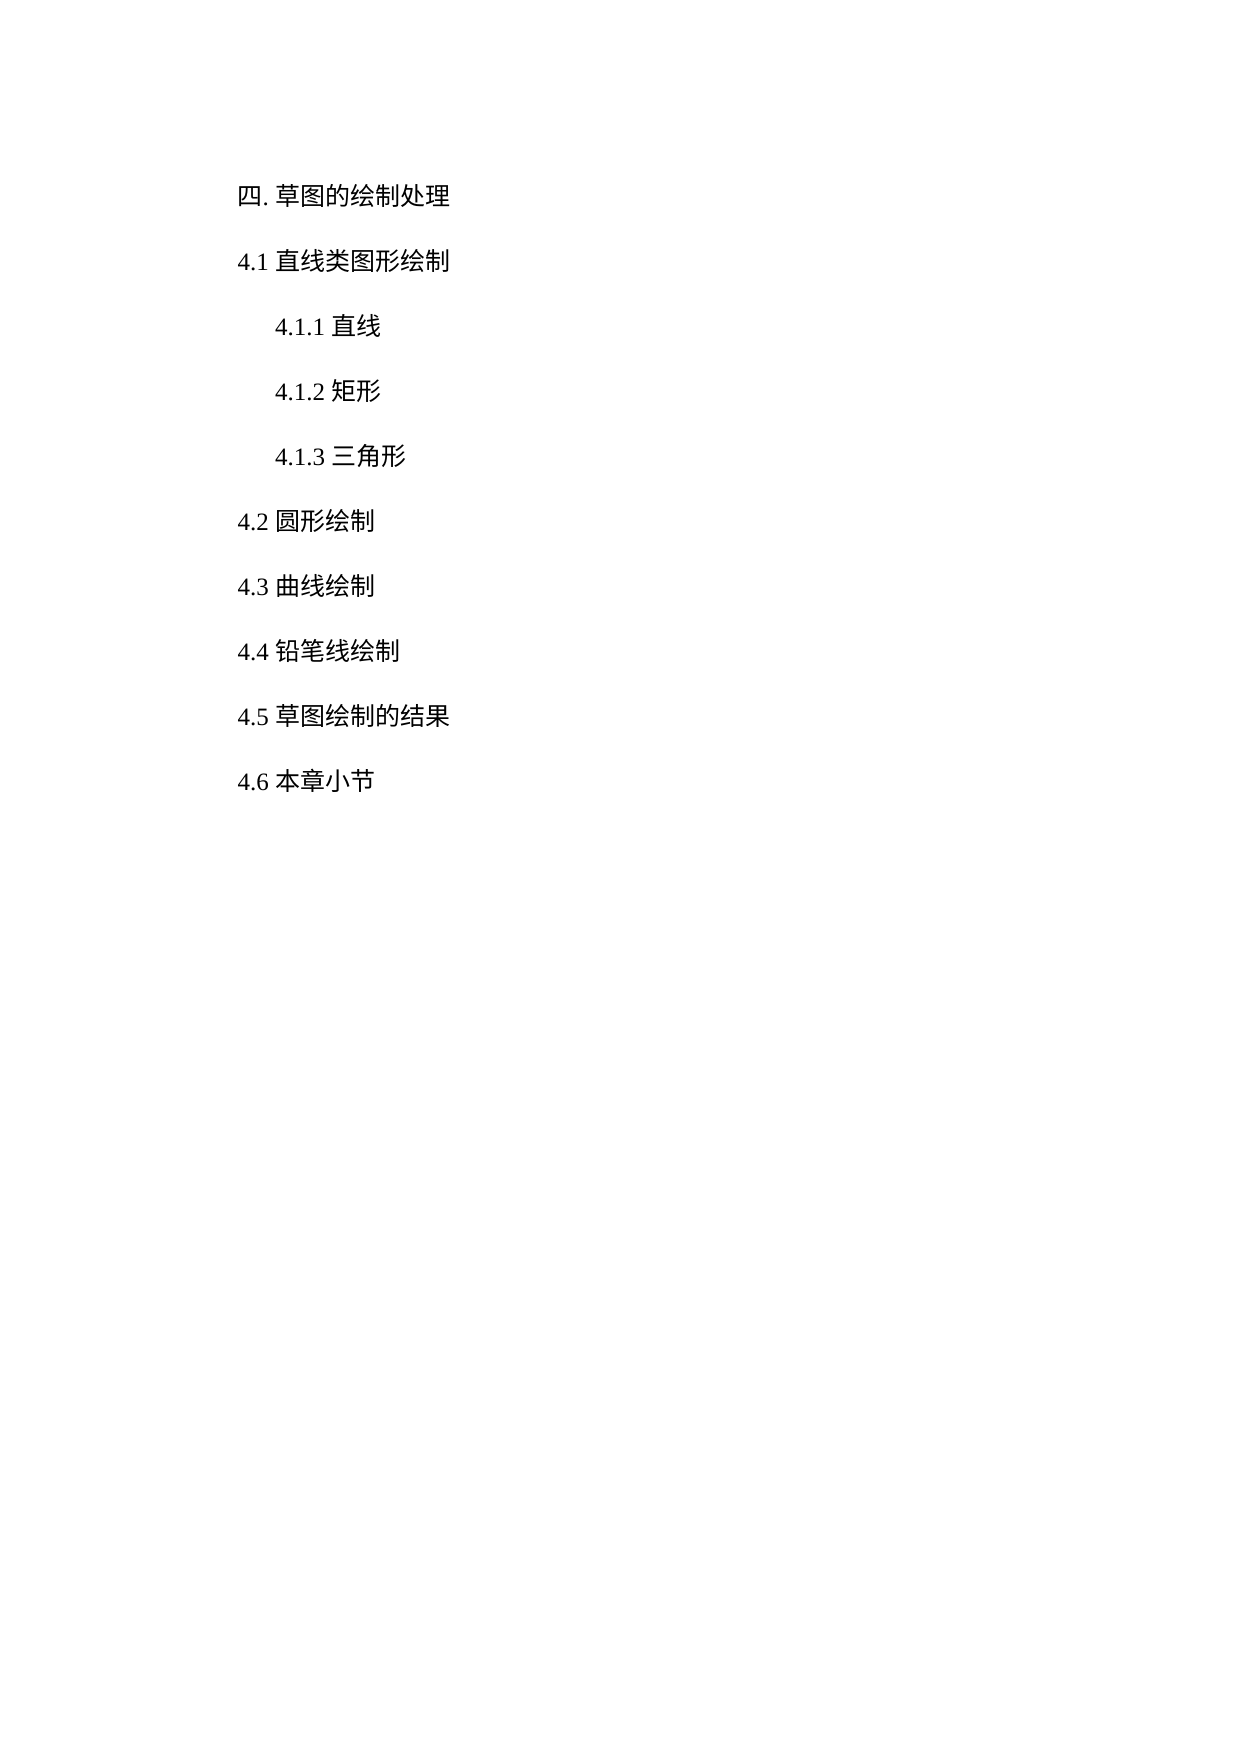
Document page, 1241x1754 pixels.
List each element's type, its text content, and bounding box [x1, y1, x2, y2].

text 4.1.1 直线 [187, 292, 1053, 357]
text 4.4 铅笔线绘制 [187, 617, 1053, 682]
text 4.2 圆形绘制 [187, 487, 1053, 552]
text 4.1.2 矩形 [187, 357, 1053, 422]
text 4.6 本章小节 [187, 747, 1053, 812]
text 4.3 曲线绘制 [187, 552, 1053, 617]
text 四. 草图的绘制处理 [187, 162, 1053, 227]
text 4.1 直线类图形绘制 [187, 227, 1053, 292]
text 4.5 草图绘制的结果 [187, 682, 1053, 747]
text 4.1.3 三角形 [187, 422, 1053, 487]
